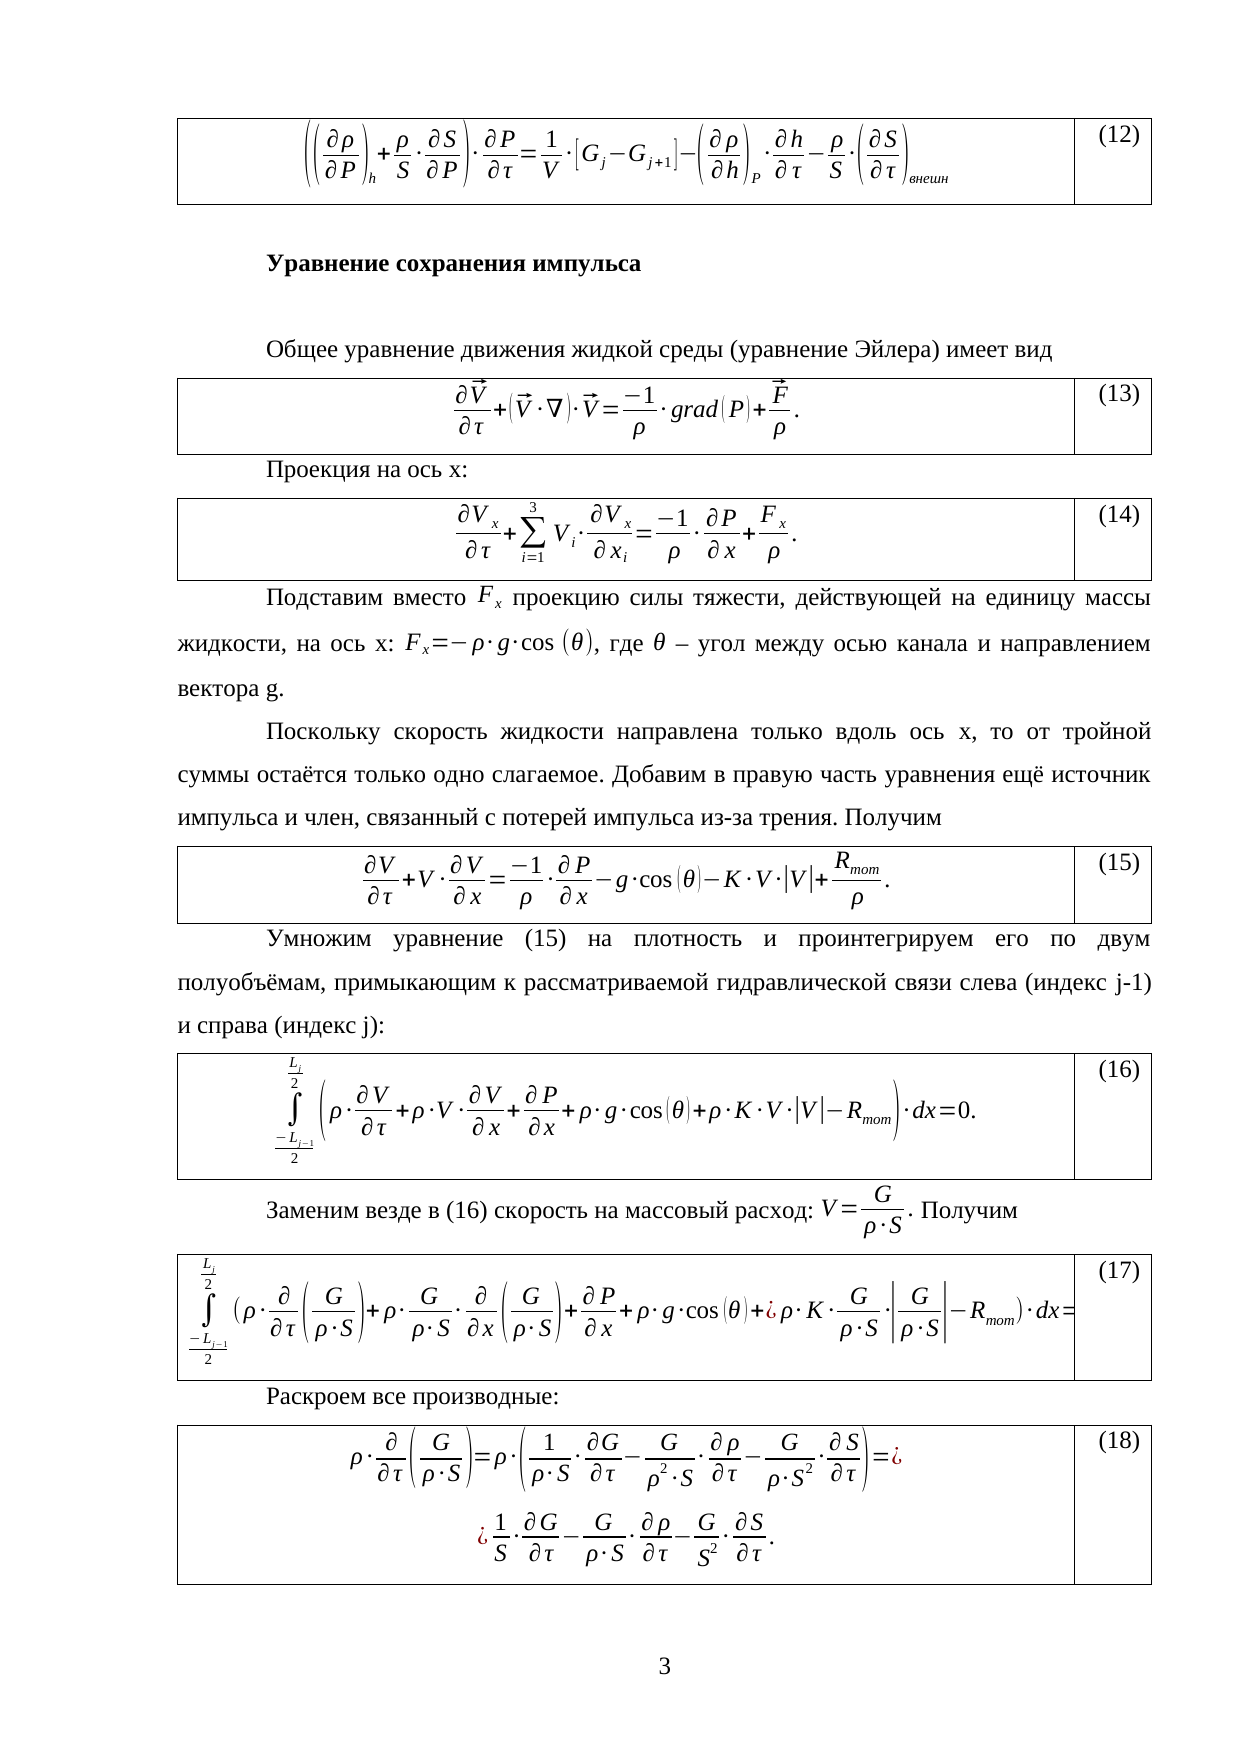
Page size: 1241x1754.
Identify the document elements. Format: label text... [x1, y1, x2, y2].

text Уравнение сохранения импульса [177, 248, 1152, 277]
text Раскроем все производные: [177, 1381, 1152, 1410]
table_header (16) [1075, 1054, 1151, 1179]
table_header (14) [1075, 499, 1151, 580]
table_header [178, 379, 1074, 453]
table_header [178, 1054, 1074, 1179]
table_header (12) [1075, 119, 1151, 204]
table_header (17) [1075, 1255, 1151, 1380]
text Подставим вместо проекцию силы тяжести, действующей на единицу массы жидкости, на ось x: , где – угол между осью канала и направлением вектора g. [177, 581, 1152, 702]
table_header [178, 1255, 1074, 1380]
table_header [178, 1426, 1074, 1584]
table_header [178, 499, 1074, 580]
text Поскольку скорость жидкости направлена только вдоль ось x, то от тройной суммы остаётся только одно слагаемое. Добавим в правую часть уравнения ещё источник импульса и член, связанный с потерей импульса из-за трения. Получим [177, 716, 1152, 831]
table_header [178, 847, 1074, 922]
table_header (13) [1075, 379, 1151, 453]
text Общее уравнение движения жидкой среды (уравнение Эйлера) имеет вид [177, 334, 1152, 363]
table_header (15) [1075, 847, 1151, 922]
text Проекция на ось x: [177, 455, 1152, 483]
table_header (18) [1075, 1426, 1151, 1584]
table_header [178, 119, 1074, 204]
text Заменим везде в (16) скорость на массовый расход: Получим [177, 1180, 1152, 1239]
text Умножим уравнение (15) на плотность и проинтегрируем его по двум полуобъёмам, примыкающим к рассматриваемой гидравлической связи слева (индекс j-1) и справа (индекс j): [177, 924, 1152, 1038]
